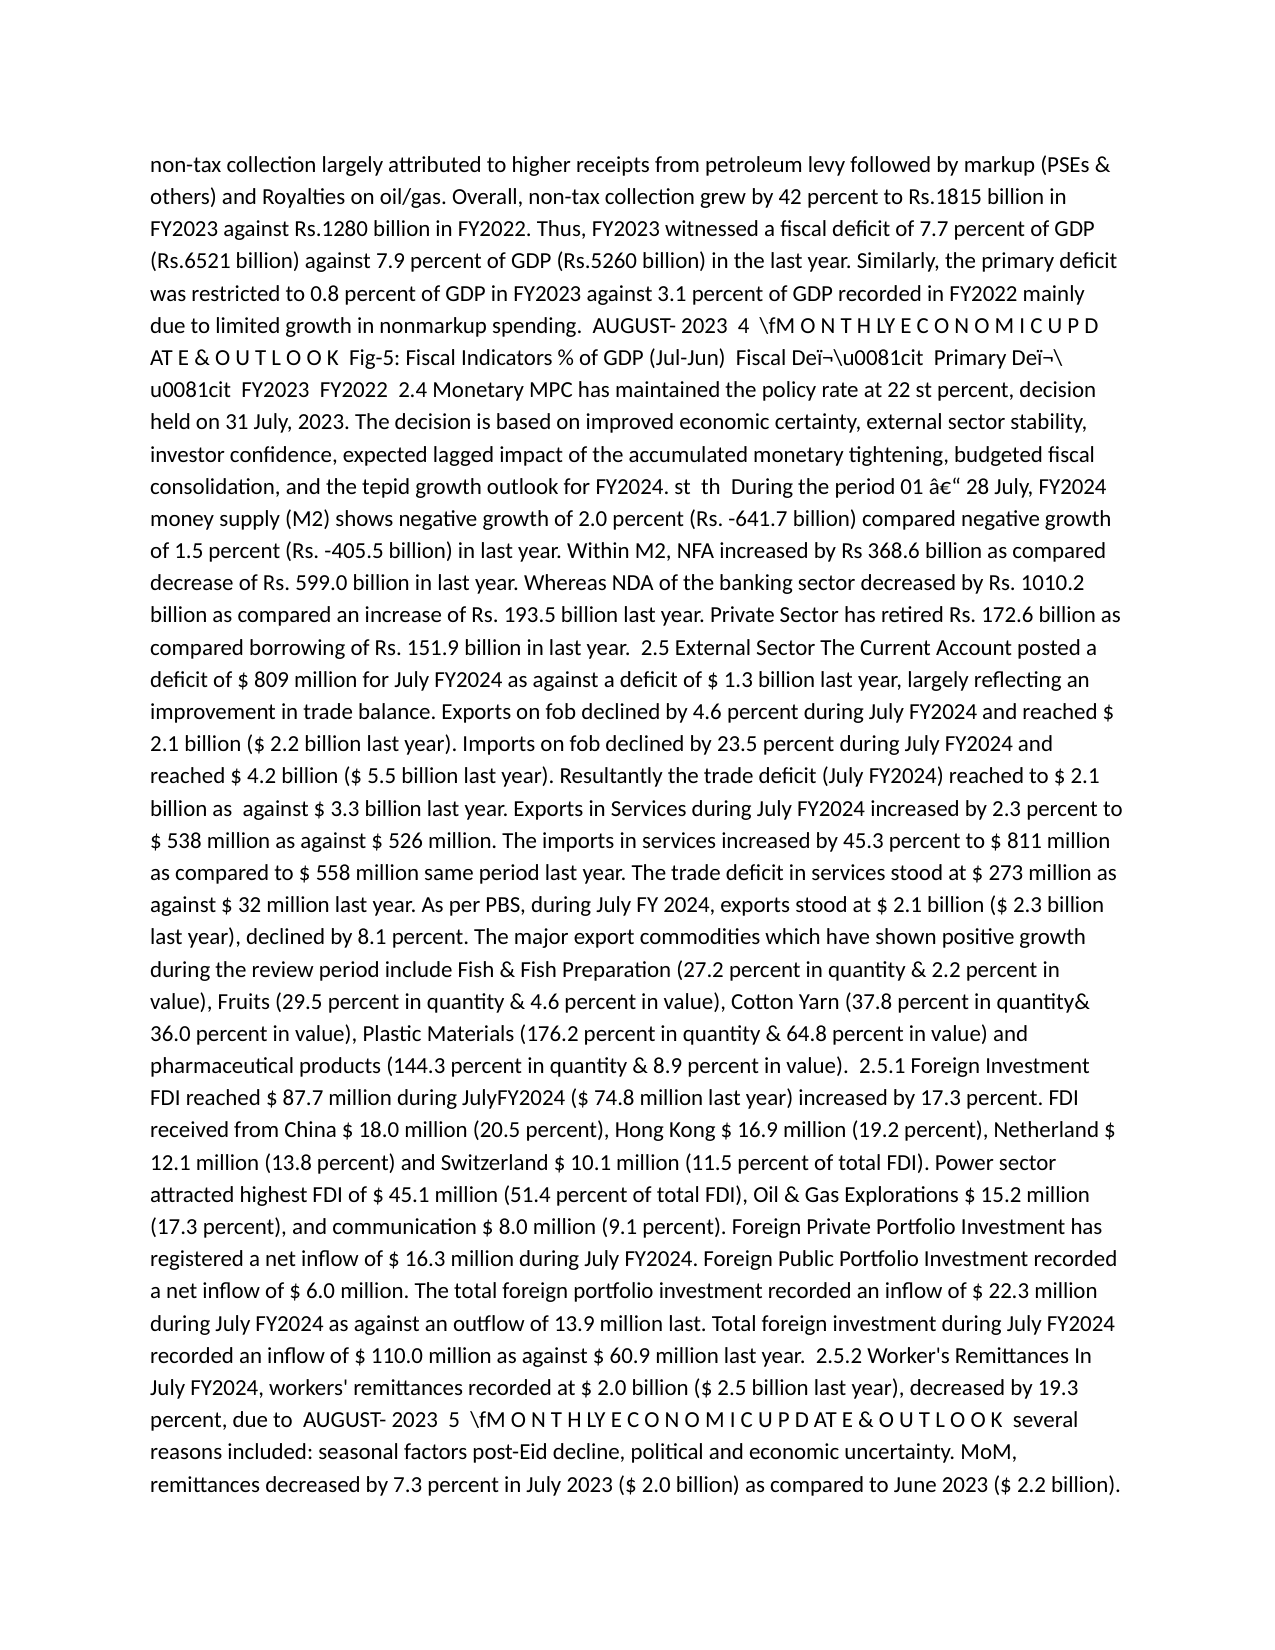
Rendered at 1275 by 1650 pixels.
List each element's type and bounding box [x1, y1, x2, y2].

text [150, 150, 1125, 1498]
